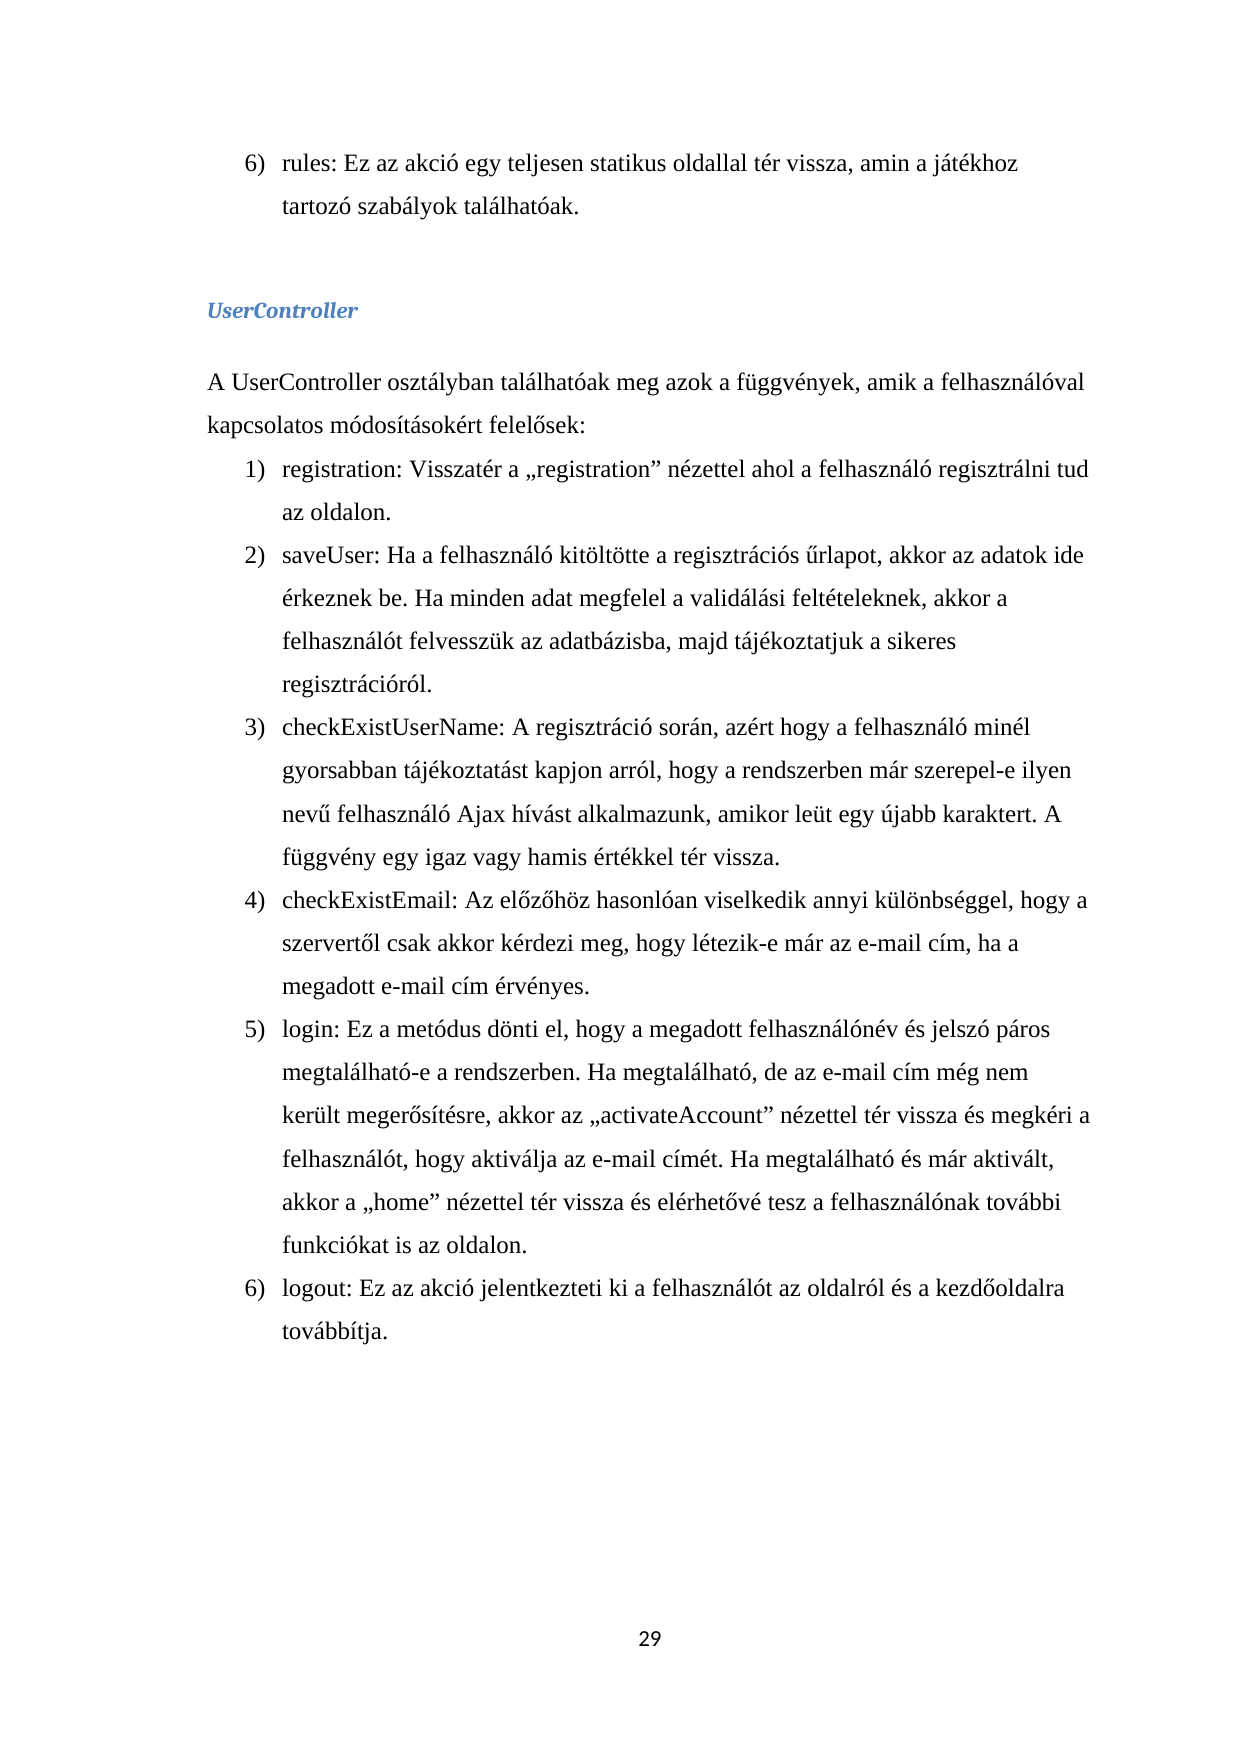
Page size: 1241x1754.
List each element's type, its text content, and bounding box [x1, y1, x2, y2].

list registration: Visszatér a „registration” nézettel ahol a felhasználó regisztrálni tud az oldalon. [244, 454, 1092, 526]
subtitle UserController [207, 298, 1092, 324]
list saveUser: Ha a felhasználó kitöltötte a regisztrációs űrlapot, akkor az adatok ide érkeznek be. Ha minden adat megfelel a validálási feltételeknek, akkor a felhasználót felvesszük az adatbázisba, majd tájékoztatjuk a sikeres regisztrációról. [244, 540, 1092, 698]
list logout: Ez az akció jelentkezteti ki a felhasználót az oldalról és a kezdőoldalra továbbítja. [244, 1273, 1092, 1345]
list checkExistUserName: A regisztráció során, azért hogy a felhasználó minél gyorsabban tájékoztatást kapjon arról, hogy a rendszerben már szerepel-e ilyen nevű felhasználó Ajax hívást alkalmazunk, amikor leüt egy újabb karaktert. A függvény egy igaz vagy hamis értékkel tér vissza. [244, 712, 1092, 871]
list login: Ez a metódus dönti el, hogy a megadott felhasználónév és jelszó páros megtalálható-e a rendszerben. Ha megtalálható, de az e-mail cím még nem került megerősítésre, akkor az „activateAccount” nézettel tér vissza és megkéri a felhasználót, hogy aktiválja az e-mail címét. Ha megtalálható és már aktivált, akkor a „home” nézettel tér vissza és elérhetővé tesz a felhasználónak további funkciókat is az oldalon. [244, 1014, 1092, 1259]
list checkExistEmail: Az előzőhöz hasonlóan viselkedik annyi különbséggel, hogy a szervertől csak akkor kérdezi meg, hogy létezik-e már az e-mail cím, ha a megadott e-mail cím érvényes. [244, 885, 1092, 1000]
text A UserController osztályban találhatóak meg azok a függvények, amik a felhasználóval kapcsolatos módosításokért felelősek: [207, 367, 1092, 439]
list rules: Ez az akció egy teljesen statikus oldallal tér vissza, amin a játékhoz tartozó szabályok találhatóak. [244, 148, 1092, 219]
